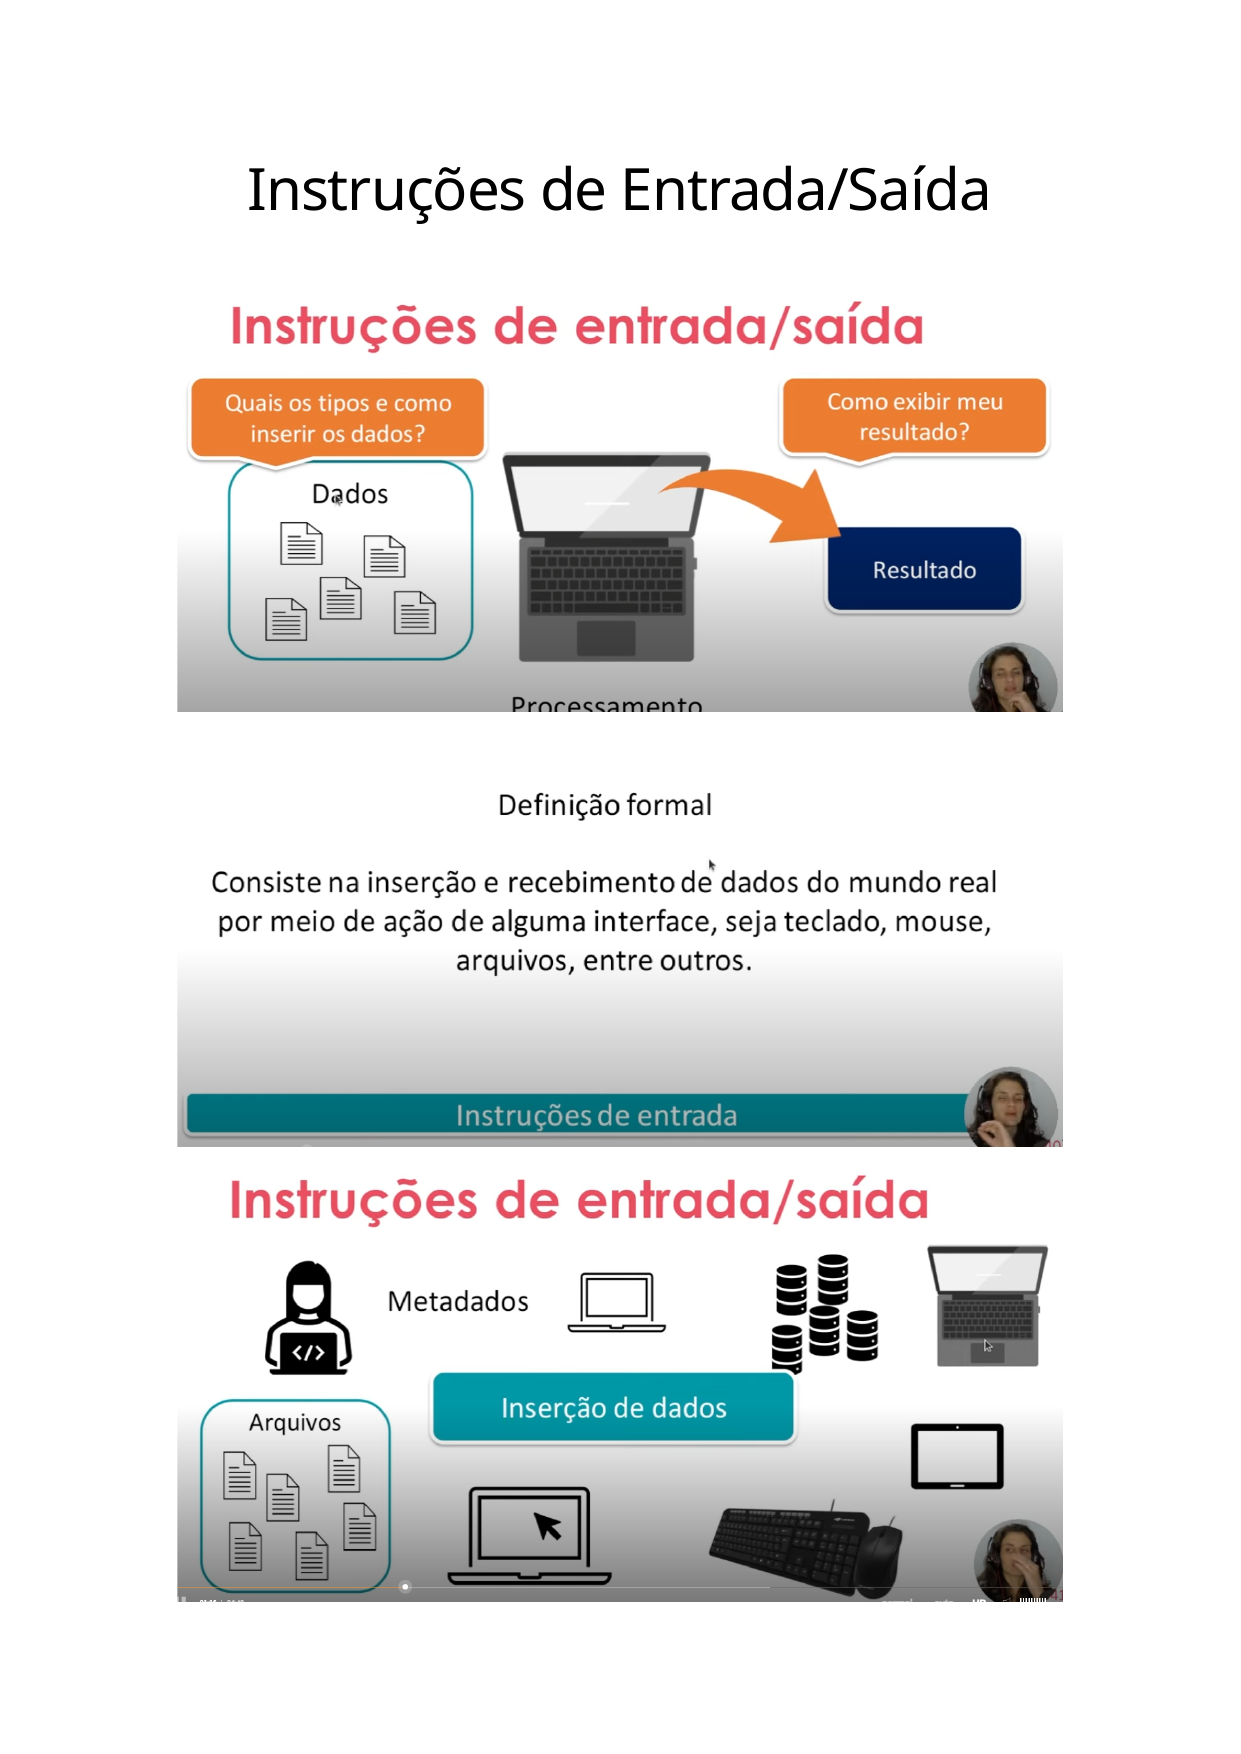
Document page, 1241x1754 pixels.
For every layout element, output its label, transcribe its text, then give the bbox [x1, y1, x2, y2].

title Instruções de Entrada/Saída [177, 148, 1063, 227]
picture [177, 273, 1063, 712]
picture [177, 1165, 1063, 1602]
picture [177, 777, 1063, 1147]
